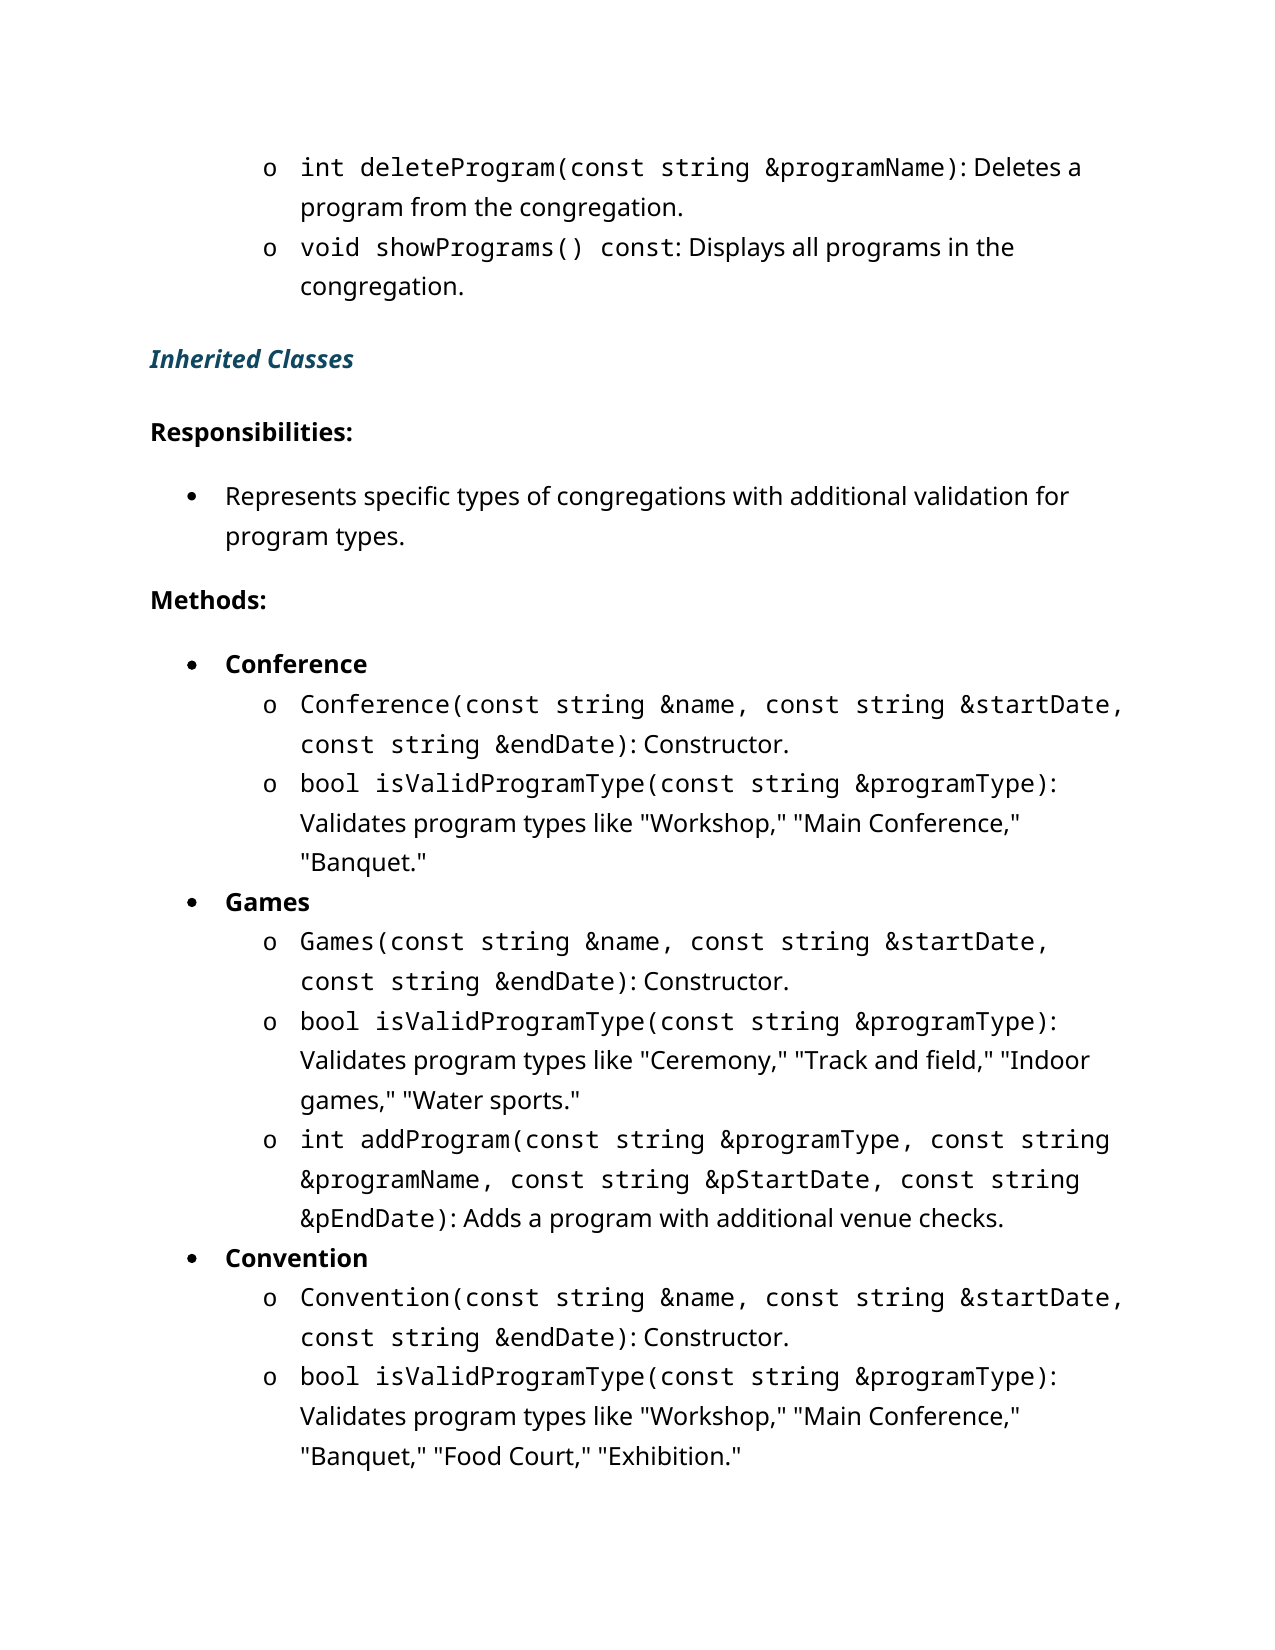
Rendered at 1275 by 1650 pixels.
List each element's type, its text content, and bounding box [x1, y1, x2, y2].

list Convention [187, 1240, 1125, 1274]
list bool isValidProgramType(const string &programType): Validates program types like "Workshop," "Main Conference," "Banquet," "Food Court," "Exhibition." [262, 1359, 1125, 1472]
list Games [187, 884, 1125, 918]
list Conference(const string &name, const string &startDate, const string &endDate): Constructor. [262, 687, 1125, 760]
list Conference [187, 647, 1125, 681]
list bool isValidProgramType(const string &programType): Validates program types like "Workshop," "Main Conference," "Banquet." [262, 766, 1125, 879]
subtitle Inherited Classes [150, 342, 1125, 376]
text Methods: [150, 583, 1125, 617]
text Responsibilities: [150, 414, 1125, 448]
list Represents specific types of congregations with additional validation for program types. [187, 479, 1125, 552]
list void showPrograms() const: Displays all programs in the congregation. [262, 229, 1125, 303]
list Games(const string &name, const string &startDate, const string &endDate): Constructor. [262, 924, 1125, 998]
list int addProgram(const string &programType, const string &programName, const string &pStartDate, const string &pEndDate): Adds a program with additional venue checks. [262, 1122, 1125, 1235]
list bool isValidProgramType(const string &programType): Validates program types like "Ceremony," "Track and field," "Indoor games," "Water sports." [262, 1003, 1125, 1116]
list Convention(const string &name, const string &startDate, const string &endDate): Constructor. [262, 1280, 1125, 1354]
list int deleteProgram(const string &programName): Deletes a program from the congregation. [262, 150, 1125, 224]
